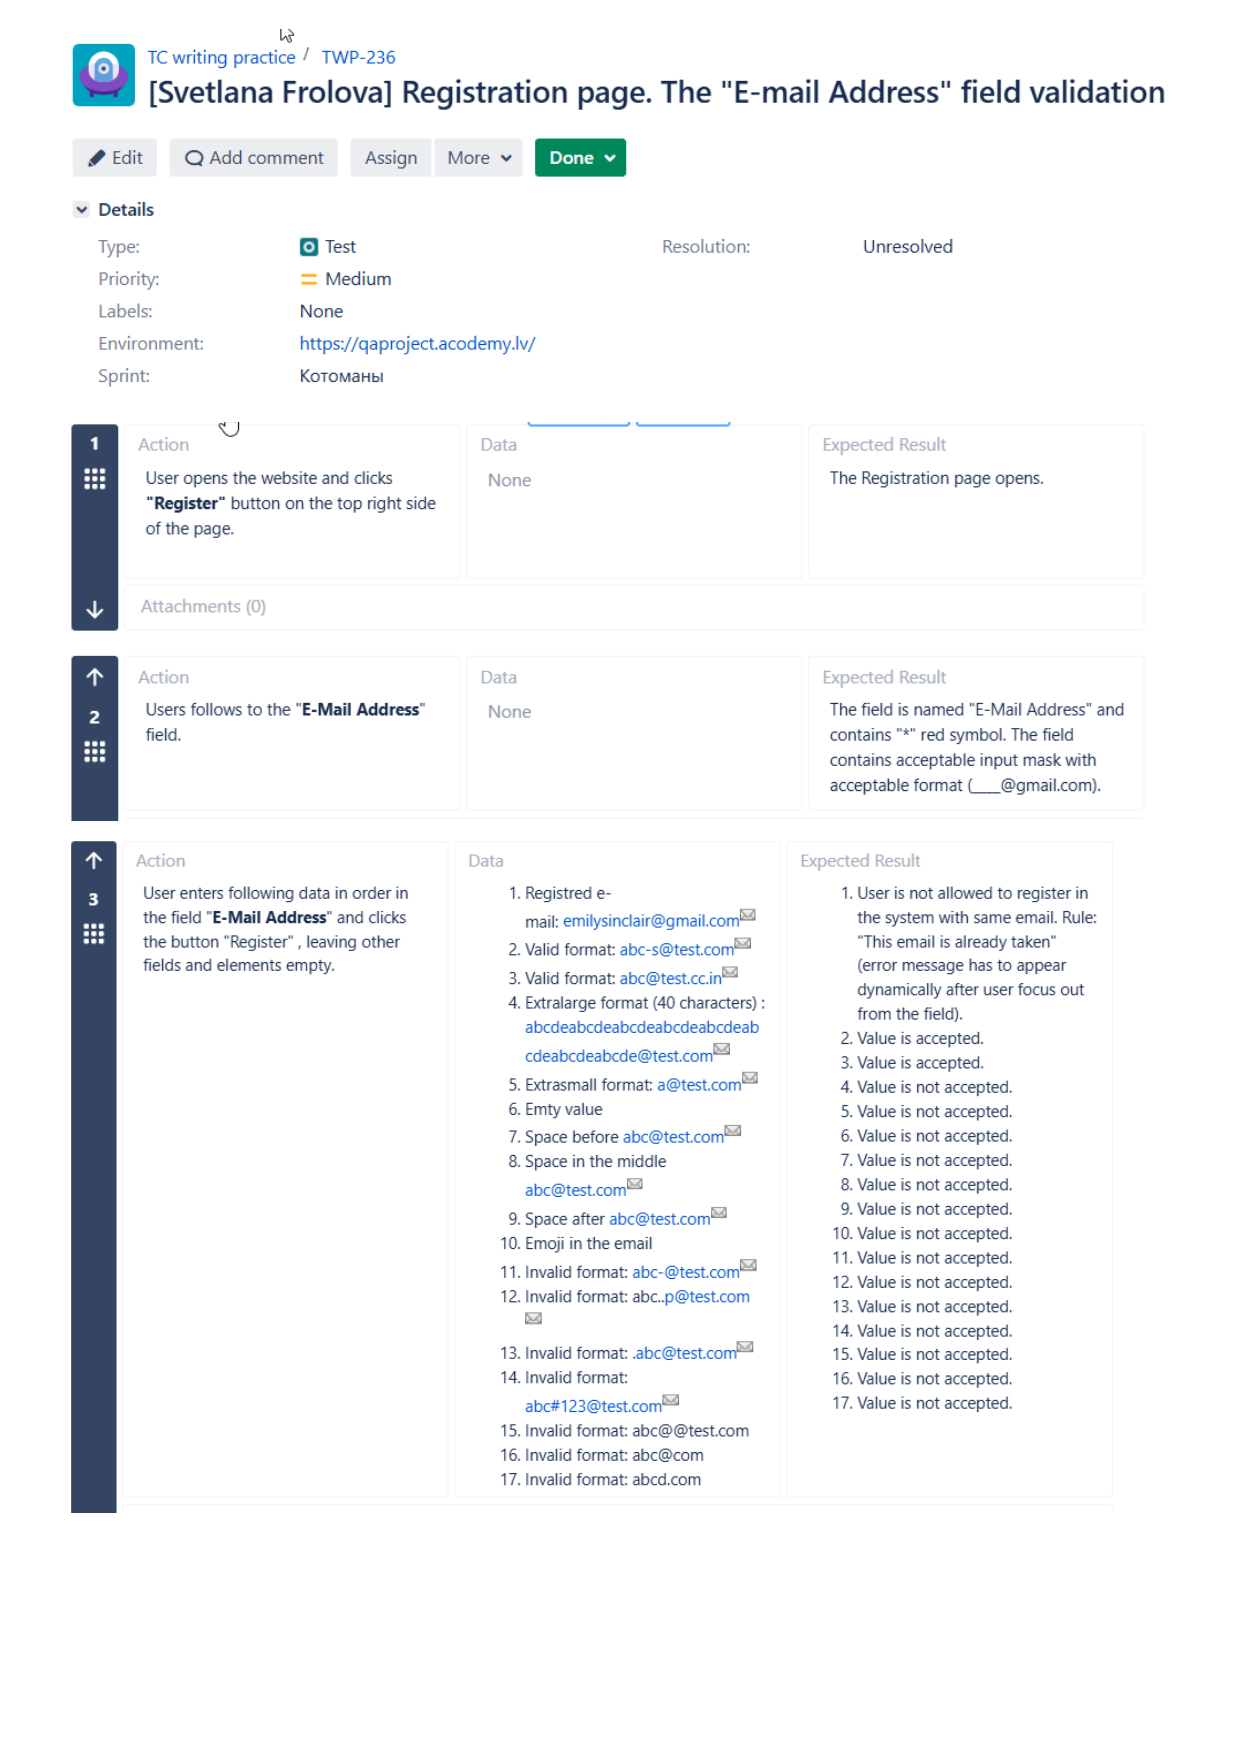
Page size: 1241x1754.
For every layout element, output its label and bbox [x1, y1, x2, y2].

picture [59, 29, 1220, 404]
picture [59, 422, 1164, 821]
picture [59, 839, 1241, 1513]
